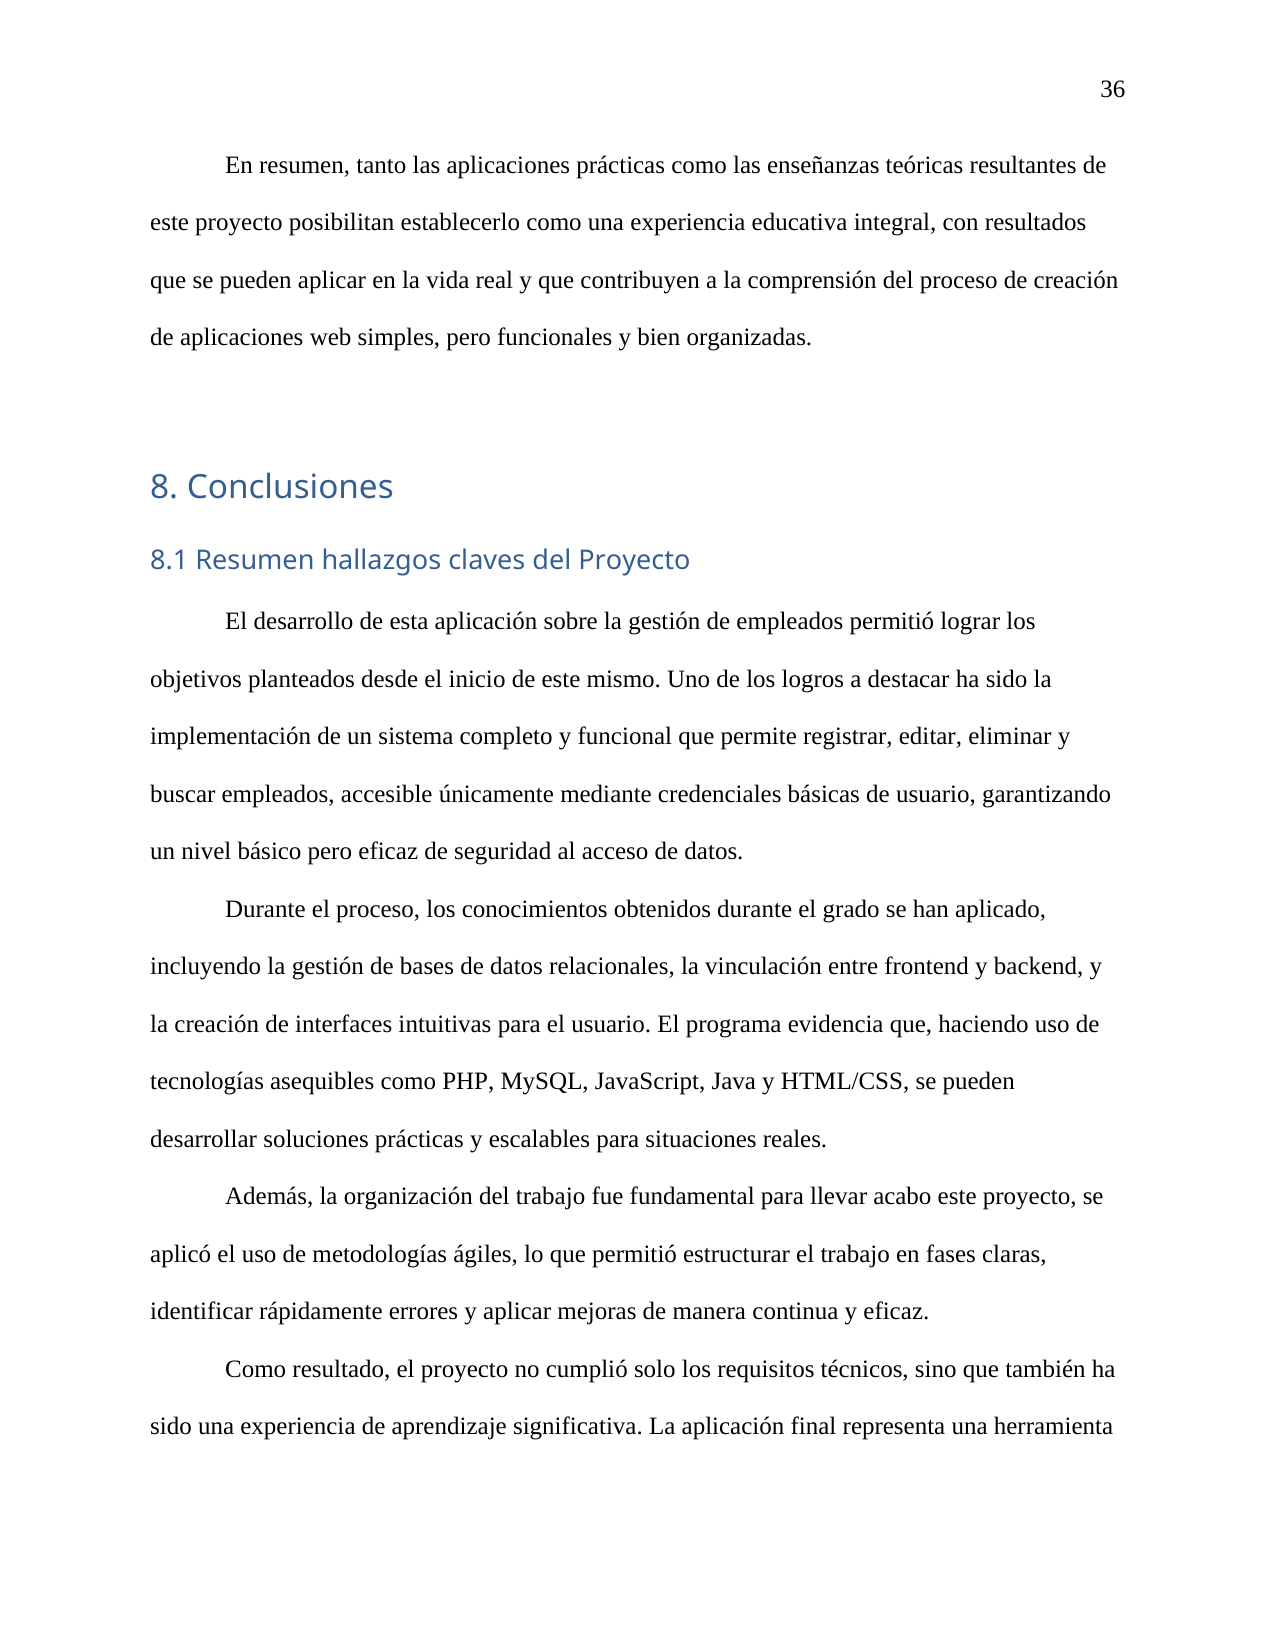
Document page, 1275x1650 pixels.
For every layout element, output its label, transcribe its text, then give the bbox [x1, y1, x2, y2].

subtitle 8.1 Resumen hallazgos claves del Proyecto [150, 541, 1125, 578]
text Durante el proceso, los conocimientos obtenidos durante el grado se han aplicado, incluyendo la gestión de bases de datos relacionales, la vinculación entre frontend y backend, y la creación de interfaces intuitivas para el usuario. El programa evidencia que, haciendo uso de tecnologías asequibles como PHP, MySQL, JavaScript, Java y HTML/CSS, se pueden desarrollar soluciones prácticas y escalables para situaciones reales. [150, 894, 1125, 1153]
subtitle 8. Conclusiones [150, 462, 1125, 508]
text El desarrollo de esta aplicación sobre la gestión de empleados permitió lograr los objetivos planteados desde el inicio de este mismo. Uno de los logros a destacar ha sido la implementación de un sistema completo y funcional que permite registrar, editar, eliminar y buscar empleados, accesible únicamente mediante credenciales básicas de usuario, garantizando un nivel básico pero eficaz de seguridad al acceso de datos. [150, 606, 1125, 865]
text Además, la organización del trabajo fue fundamental para llevar acabo este proyecto, se aplicó el uso de metodologías ágiles, lo que permitió estructurar el trabajo en fases claras, identificar rápidamente errores y aplicar mejoras de manera continua y eficaz. [150, 1181, 1125, 1325]
